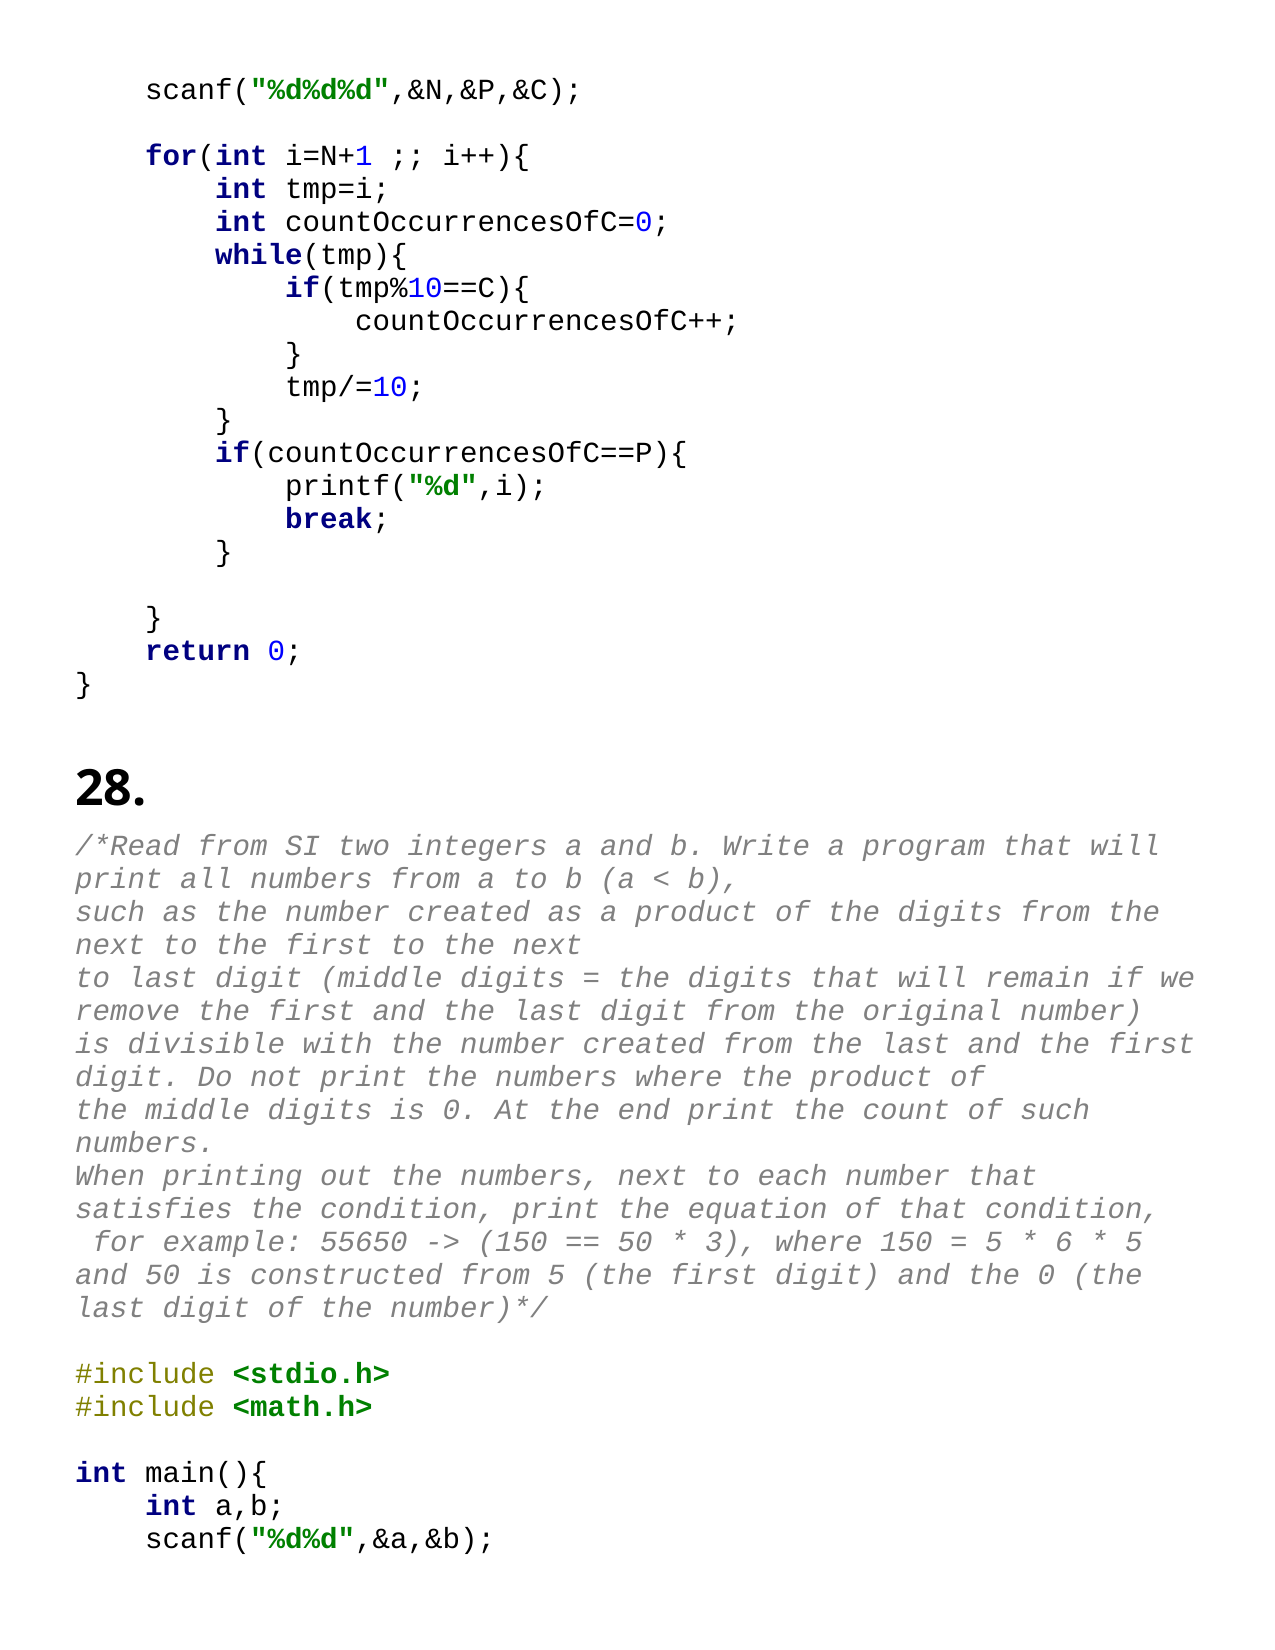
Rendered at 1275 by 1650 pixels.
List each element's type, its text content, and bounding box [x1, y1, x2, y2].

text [75, 75, 1200, 702]
subtitle 28. [75, 752, 1200, 821]
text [75, 831, 1200, 1557]
